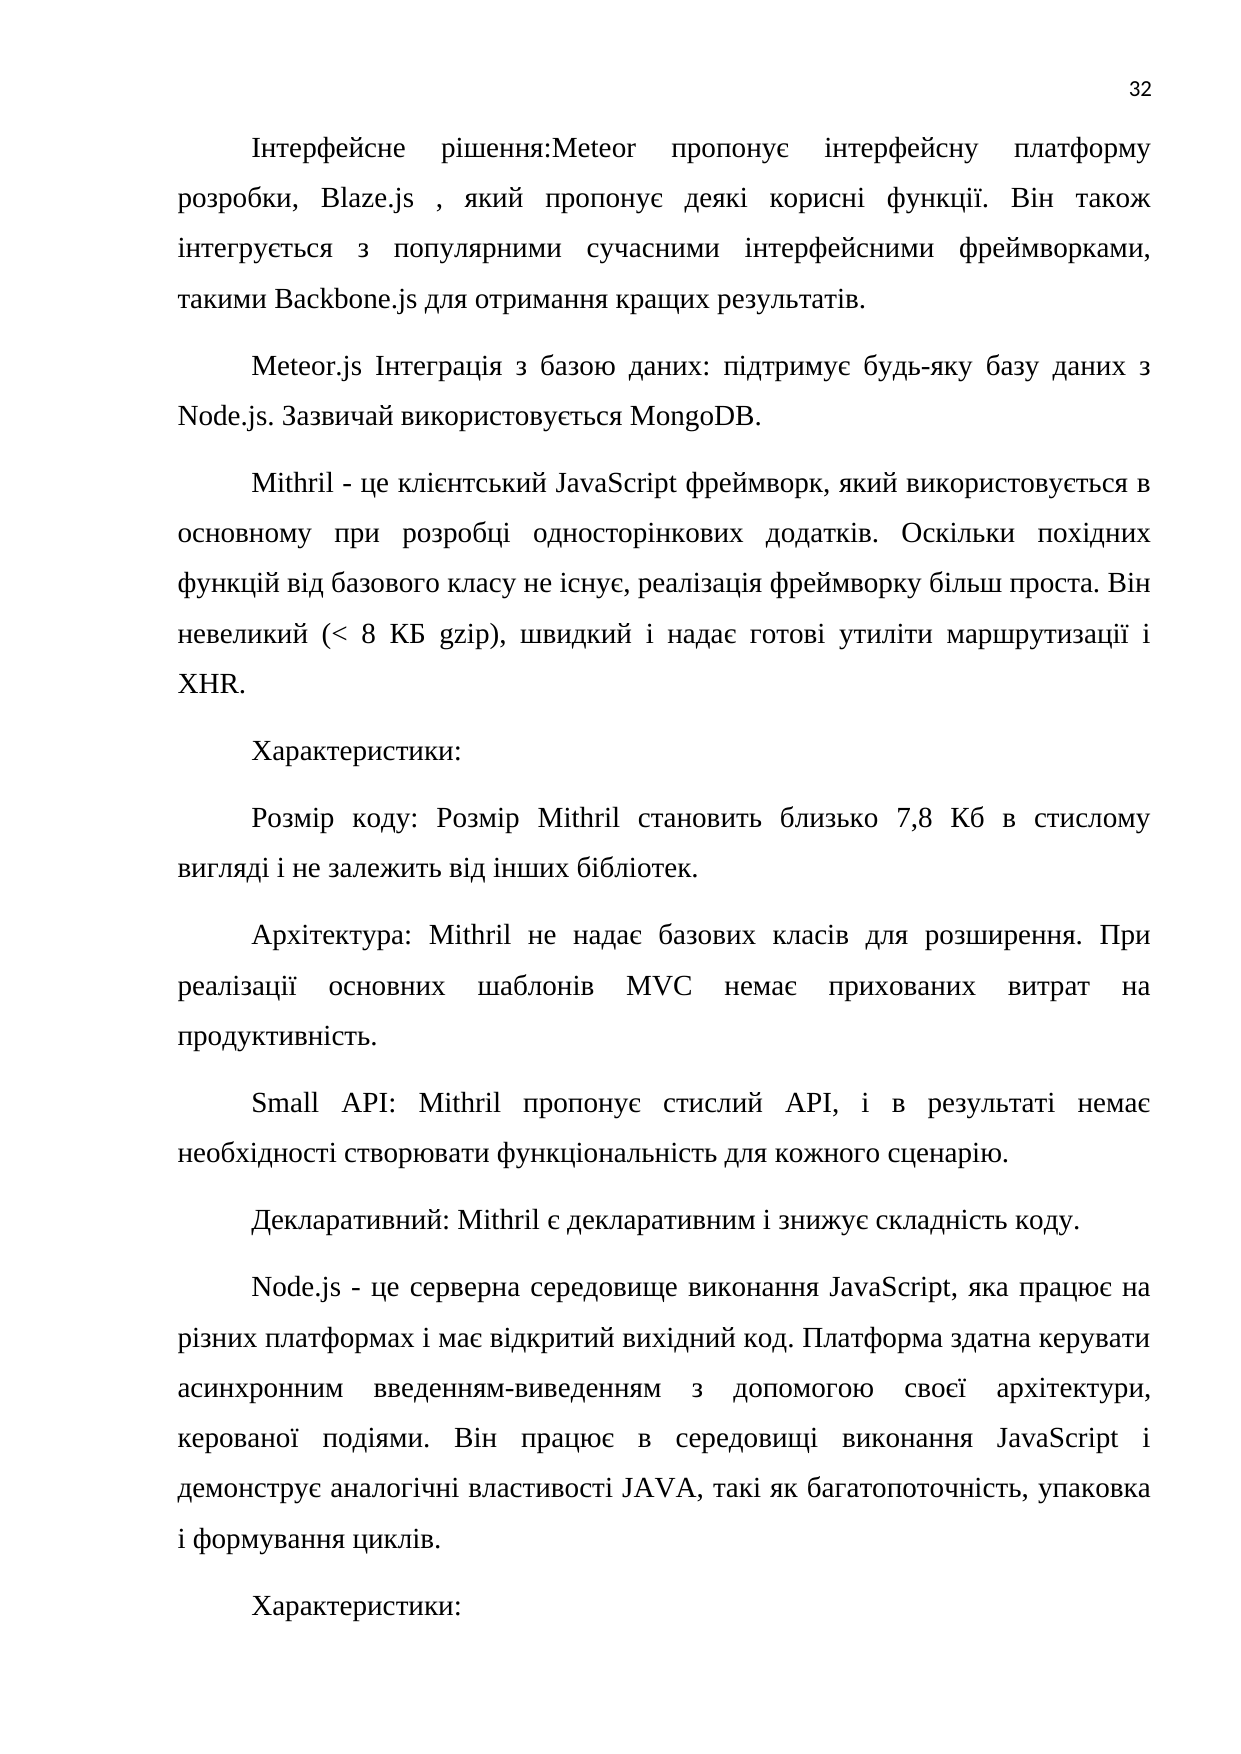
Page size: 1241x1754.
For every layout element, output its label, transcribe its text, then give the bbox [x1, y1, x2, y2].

text Архітектура: Mithril не надає базових класів для розширення. При реалізації основних шаблонів MVC немає прихованих витрат на продуктивність. [177, 917, 1152, 1052]
text Small API: Mithril пропонує стислий API, і в результаті немає необхідності створювати функціональність для кожного сценарію. [177, 1085, 1152, 1169]
text Node.js - це серверна середовище виконання JavaScript, яка працює на різних платформах і має відкритий вихідний код. Платформа здатна керувати асинхронним введенням-виведенням з допомогою своєї архітектури, керованої подіями. Він працює в середовищі виконання JavaScript і демонструє аналогічні властивості JAVA, такі як багатопоточність, упаковка і формування циклів. [177, 1269, 1152, 1554]
text Meteor.js Інтеграція з базою даних: підтримує будь-яку базу даних з Node.js. Зазвичай використовується MongoDB. [177, 348, 1152, 432]
text Mithril - це клієнтський JavaScript фреймворк, який використовується в основному при розробці односторінкових додатків. Оскільки похідних функцій від базового класу не існує, реалізація фреймворку більш проста. Він невеликий (< 8 КБ gzip), швидкий і надає готові утиліти маршрутизації і XHR. [177, 465, 1152, 700]
text Характеристики: [177, 733, 1152, 767]
text Розмір коду: Розмір Mithril становить близько 7,8 Кб в стислому вигляді і не залежить від інших бібліотек. [177, 800, 1152, 884]
text Інтерфейсне рішення:Meteor пропонує інтерфейсну платформу розробки, Blaze.js , який пропонує деякі корисні функції. Він також інтегрується з популярними сучасними інтерфейсними фреймворками, такими Backbone.js для отримання кращих результатів. [177, 130, 1152, 314]
text Характеристики: [177, 1588, 1152, 1621]
text Декларативний: Mithril є декларативним і знижує складність коду. [177, 1202, 1152, 1236]
